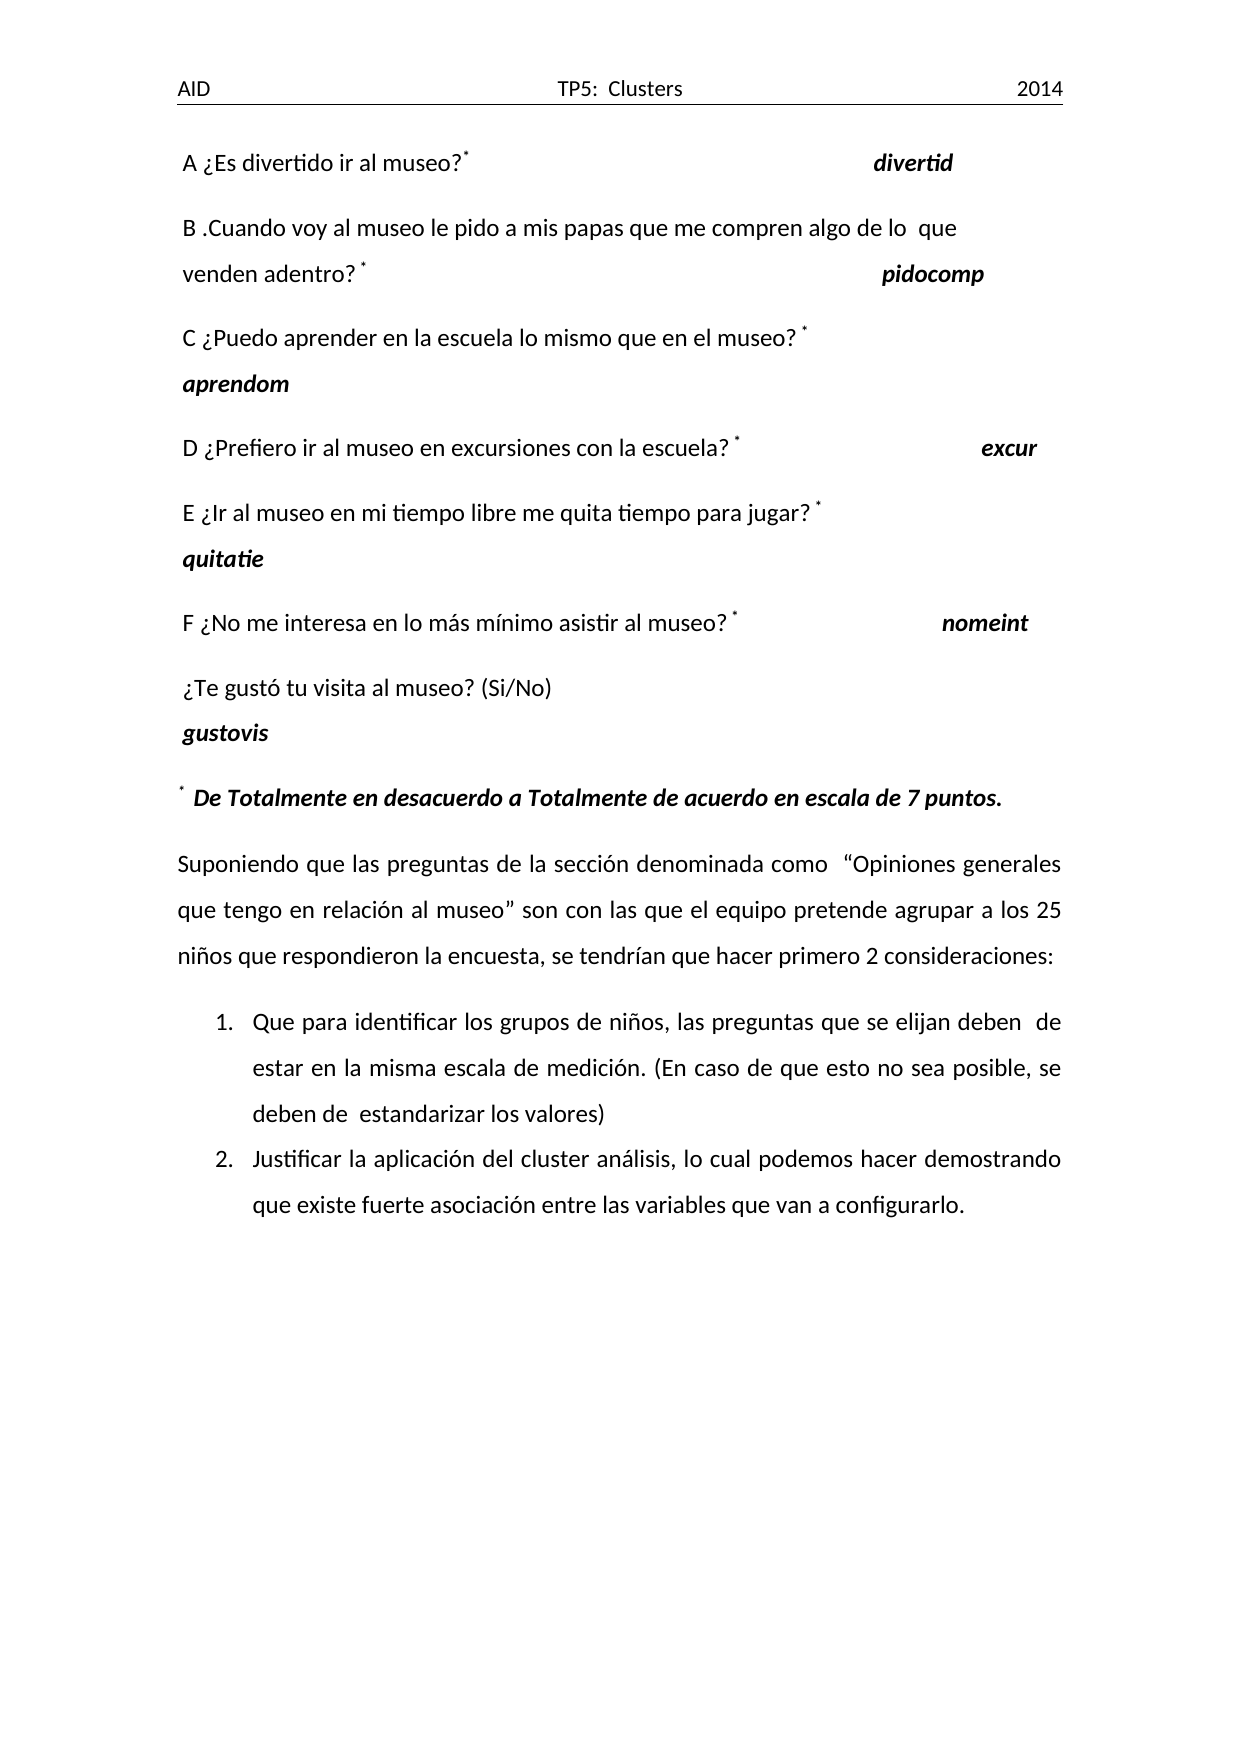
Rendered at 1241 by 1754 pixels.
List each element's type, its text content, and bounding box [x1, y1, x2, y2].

table_cell F ¿No me interesa en lo más mínimo asistir al museo? * nomeint [175, 607, 1046, 672]
table_cell ¿Te gustó tu visita al museo? (Si/No) gustovis [175, 672, 1046, 782]
table_cell E ¿Ir al museo en mi tiempo libre me quita tiempo para jugar? * quitatie [175, 497, 1046, 607]
table_cell B .Cuando voy al museo le pido a mis papas que me compren algo de lo que venden adentro? * pidocomp [175, 212, 1046, 322]
table_cell C ¿Puedo aprender en la escuela lo mismo que en el museo? * aprendom [175, 322, 1046, 432]
table_cell D ¿Prefiero ir al museo en excursiones con la escuela? * excur [175, 433, 1046, 497]
table_cell A ¿Es divertido ir al museo?* divertid [175, 148, 1046, 212]
text Suponiendo que las preguntas de la sección denominada como “Opiniones generales que tengo en relación al museo” son con las que el equipo pretende agrupar a los 25 niños que respondieron la encuesta, se tendrían que hacer primero 2 consideraciones: [177, 848, 1063, 970]
list Justificar la aplicación del cluster análisis, lo cual podemos hacer demostrando que existe fuerte asociación entre las variables que van a configurarlo. [215, 1144, 1063, 1220]
text * De Totalmente en desacuerdo a Totalmente de acuerdo en escala de 7 puntos. [177, 782, 1063, 812]
list Que para identificar los grupos de niños, las preguntas que se elijan deben de estar en la misma escala de medición. (En caso de que esto no sea posible, se deben de estandarizar los valores) [215, 1006, 1063, 1128]
